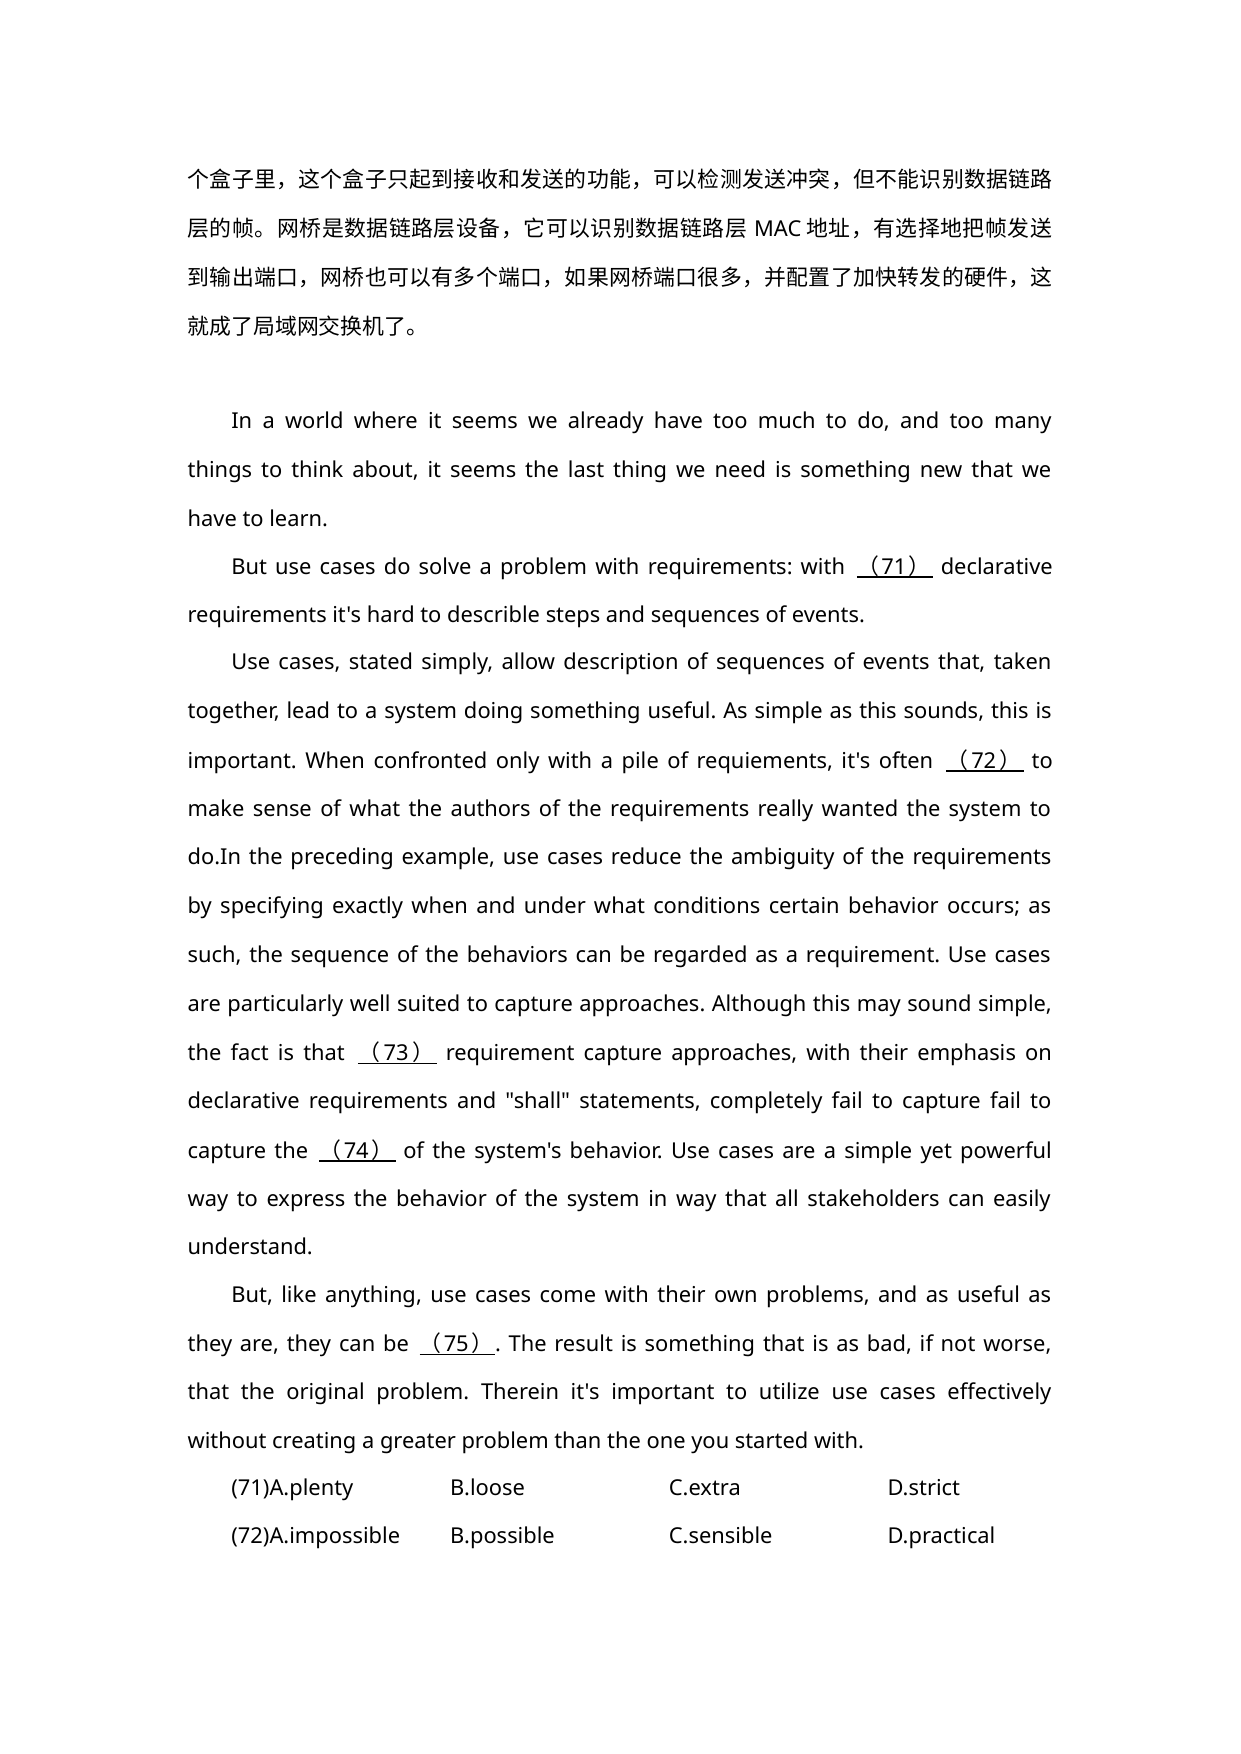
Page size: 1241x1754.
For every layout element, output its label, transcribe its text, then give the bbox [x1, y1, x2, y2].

text (72)A.impossible B.possible C.sensible D.practical [187, 1518, 1053, 1551]
text In a world where it seems we already have too much to do, and too many things to think about, it seems the last thing we need is something new that we have to learn. [187, 404, 1053, 534]
text (71)A.plenty B.loose C.extra D.strict [187, 1471, 1053, 1503]
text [187, 162, 1053, 341]
text But use cases do solve a problem with requirements: with （71） declarative requirements it's hard to describle steps and sequences of events. [187, 549, 1053, 630]
text Use cases, stated simply, allow description of sequences of events that, taken together, lead to a system doing something useful. As simple as this sounds, this is important. When confronted only with a pile of requiements, it's often （72） to make sense of what the authors of the requirements really wanted the system to do.In the preceding example, use cases reduce the ambiguity of the requirements by specifying exactly when and under what conditions certain behavior occurs; as such, the sequence of the behaviors can be regarded as a requirement. Use cases are particularly well suited to capture approaches. Although this may sound simple, the fact is that （73） requirement capture approaches, with their emphasis on declarative requirements and "shall" statements, completely fail to capture fail to capture the （74） of the system's behavior. Use cases are a simple yet powerful way to express the behavior of the system in way that all stakeholders can easily understand. [187, 645, 1053, 1262]
text But, like anything, use cases come with their own problems, and as useful as they are, they can be （75）. The result is something that is as bad, if not worse, that the original problem. Therein it's important to utilize use cases effectively without creating a greater problem than the one you started with. [187, 1277, 1053, 1456]
